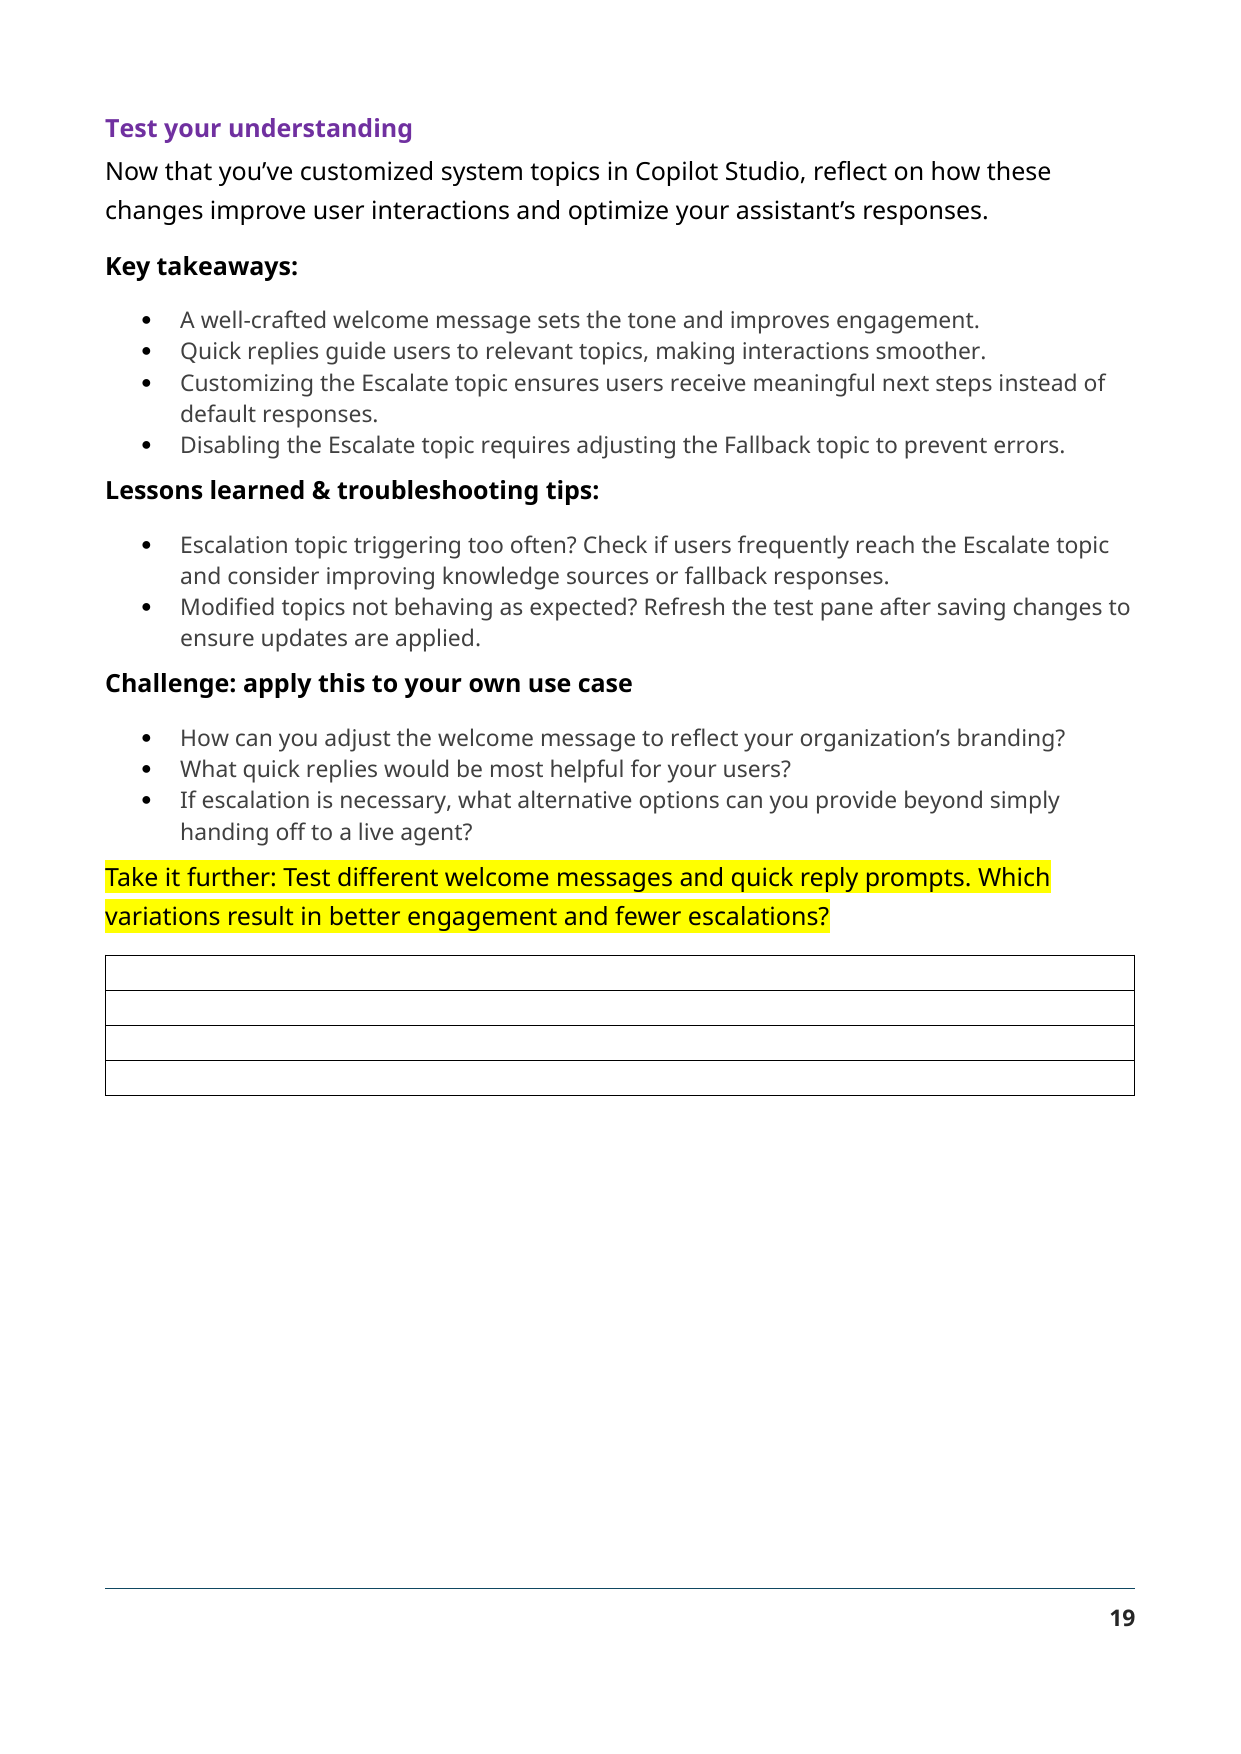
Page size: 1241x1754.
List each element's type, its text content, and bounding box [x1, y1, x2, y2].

list If escalation is necessary, what alternative options can you provide beyond simply handing off to a live agent? [142, 784, 1135, 847]
list Modified topics not behaving as expected? Refresh the test pane after saving changes to ensure updates are applied. [142, 591, 1135, 654]
list Customizing the Escalate topic ensures users receive meaningful next steps instead of default responses. [142, 367, 1135, 429]
subtitle Test your understanding [105, 111, 1135, 145]
list What quick replies would be most helpful for your users? [142, 753, 1135, 784]
table_cell [106, 1061, 1134, 1095]
table_header [106, 956, 1134, 989]
text Challenge: apply this to your own use case [105, 666, 1135, 700]
list Escalation topic triggering too often? Check if users frequently reach the Escalate topic and consider improving knowledge sources or fallback responses. [142, 529, 1135, 591]
text Now that you’ve customized system topics in Copilot Studio, reflect on how these changes improve user interactions and optimize your assistant’s responses. [105, 153, 1135, 226]
text Lessons learned & troubleshooting tips: [105, 473, 1135, 507]
list Disabling the Escalate topic requires adjusting the Fallback topic to prevent errors. [142, 429, 1135, 460]
list A well-crafted welcome message sets the tone and improves engagement. [142, 304, 1135, 335]
table_cell [106, 1026, 1134, 1060]
table_cell [106, 991, 1134, 1025]
list Quick replies guide users to relevant topics, making interactions smoother. [142, 335, 1135, 367]
list How can you adjust the welcome message to reflect your organization’s branding? [142, 722, 1135, 753]
text Take it further: Test different welcome messages and quick reply prompts. Which variations result in better engagement and fewer escalations? [105, 859, 1135, 933]
text Key takeaways: [105, 248, 1135, 282]
